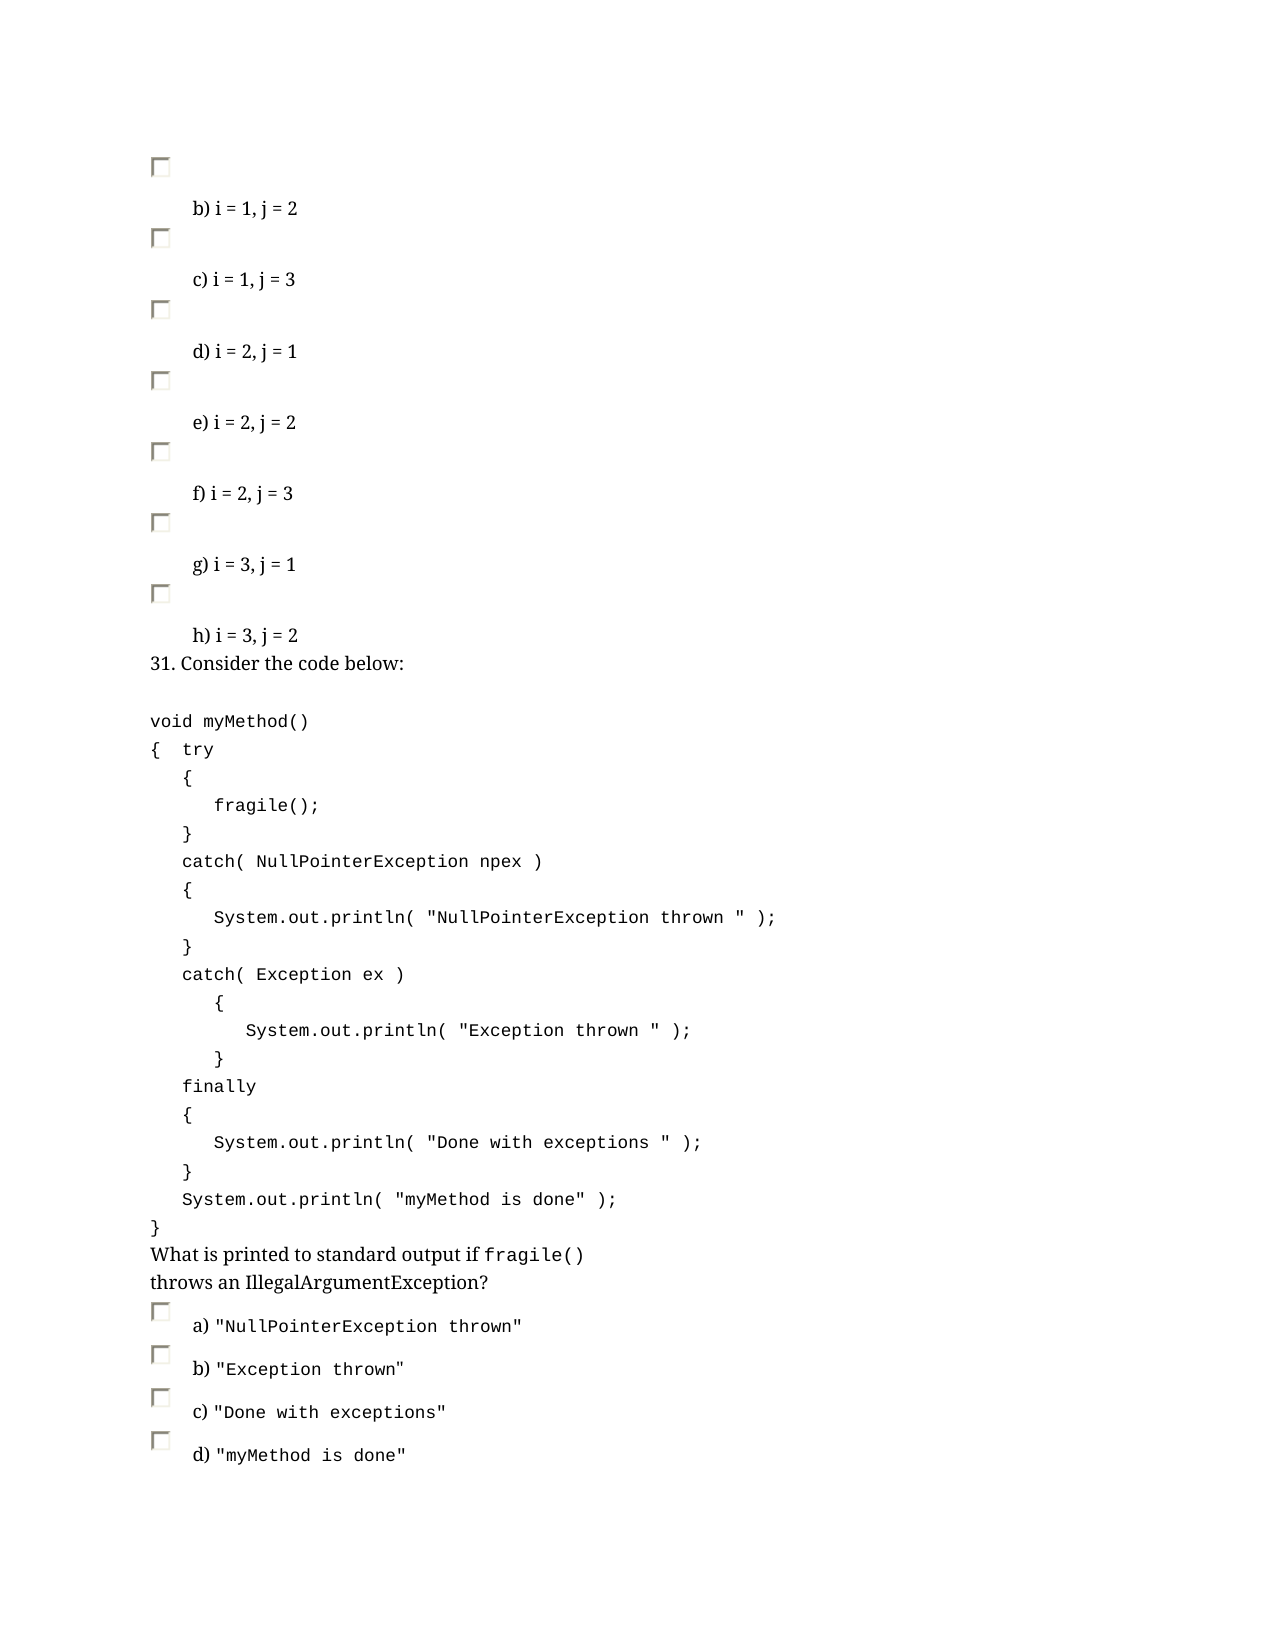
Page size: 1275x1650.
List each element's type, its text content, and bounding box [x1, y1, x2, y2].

text catch( Exception ex ) [150, 957, 1125, 986]
text System.out.println( "Exception thrown " ); [150, 1014, 1125, 1042]
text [150, 1239, 1125, 1467]
text { [150, 986, 1125, 1014]
text { try [150, 732, 1125, 761]
text System.out.println( "NullPointerException thrown " ); [150, 901, 1125, 929]
text void myMethod() [150, 704, 1125, 732]
text { [150, 761, 1125, 789]
text catch( NullPointerException npex ) [150, 845, 1125, 873]
text fragile(); [150, 789, 1125, 817]
text { [150, 1098, 1125, 1126]
text } [150, 1211, 1125, 1239]
text System.out.println( "Done with exceptions " ); [150, 1126, 1125, 1154]
text } [150, 1042, 1125, 1070]
text { [150, 873, 1125, 901]
text finally [150, 1070, 1125, 1098]
text } [150, 929, 1125, 957]
text } [150, 817, 1125, 845]
text } [150, 1154, 1125, 1182]
text System.out.println( "myMethod is done" ); [150, 1182, 1125, 1211]
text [150, 150, 1125, 676]
